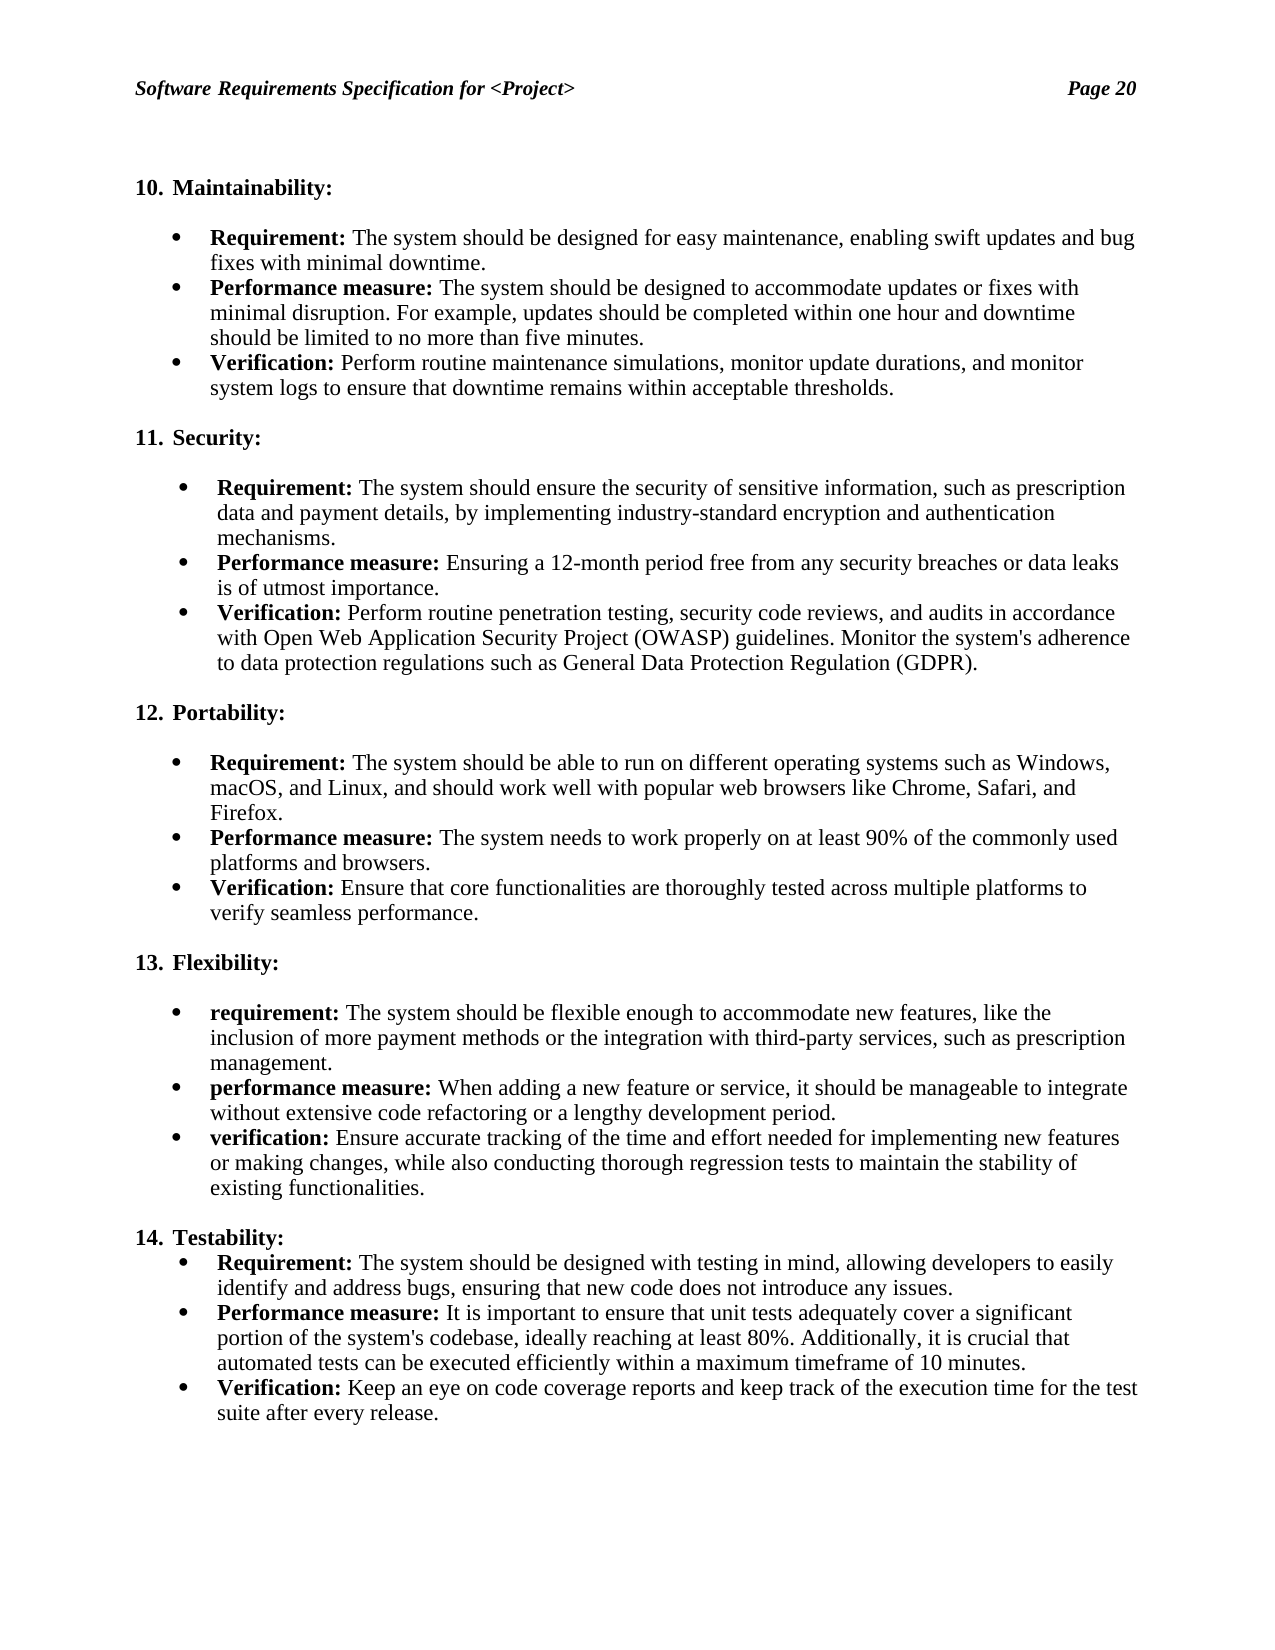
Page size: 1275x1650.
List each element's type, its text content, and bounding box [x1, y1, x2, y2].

list Flexibility: [135, 950, 1140, 975]
list Requirement: The system should be designed with testing in mind, allowing developers to easily identify and address bugs, ensuring that new code does not introduce any issues. [179, 1250, 1140, 1300]
list requirement: The system should be flexible enough to accommodate new features, like the inclusion of more payment methods or the integration with third-party services, such as prescription management. [172, 1000, 1140, 1075]
list Security: [135, 425, 1140, 450]
list Requirement: The system should be designed for easy maintenance, enabling swift updates and bug fixes with minimal downtime. [172, 225, 1140, 275]
list Verification: Keep an eye on code coverage reports and keep track of the execution time for the test suite after every release. [179, 1375, 1140, 1425]
list Performance measure: Ensuring a 12-month period free from any security breaches or data leaks is of utmost importance. [179, 550, 1140, 600]
list Performance measure: The system should be designed to accommodate updates or fixes with minimal disruption. For example, updates should be completed within one hour and downtime should be limited to no more than five minutes. [172, 275, 1140, 350]
list Requirement: The system should ensure the security of sensitive information, such as prescription data and payment details, by implementing industry-standard encryption and authentication mechanisms. [179, 475, 1140, 550]
list Verification: Perform routine maintenance simulations, monitor update durations, and monitor system logs to ensure that downtime remains within acceptable thresholds. [172, 350, 1140, 400]
list Verification: Ensure that core functionalities are thoroughly tested across multiple platforms to verify seamless performance. [172, 875, 1140, 925]
list Testability: [135, 1225, 1140, 1250]
list verification: Ensure accurate tracking of the time and effort needed for implementing new features or making changes, while also conducting thorough regression tests to maintain the stability of existing functionalities. [172, 1125, 1140, 1200]
list Portability: [135, 700, 1140, 725]
list Performance measure: It is important to ensure that unit tests adequately cover a significant portion of the system's codebase, ideally reaching at least 80%. Additionally, it is crucial that automated tests can be executed efficiently within a maximum timeframe of 10 minutes. [179, 1300, 1140, 1375]
list Maintainability: [135, 175, 1140, 200]
list performance measure: When adding a new feature or service, it should be manageable to integrate without extensive code refactoring or a lengthy development period. [172, 1075, 1140, 1125]
list Verification: Perform routine penetration testing, security code reviews, and audits in accordance with Open Web Application Security Project (OWASP) guidelines. Monitor the system's adherence to data protection regulations such as General Data Protection Regulation (GDPR). [179, 600, 1140, 675]
list Requirement: The system should be able to run on different operating systems such as Windows, macOS, and Linux, and should work well with popular web browsers like Chrome, Safari, and Firefox. [172, 750, 1140, 825]
list Performance measure: The system needs to work properly on at least 90% of the commonly used platforms and browsers. [172, 825, 1140, 875]
